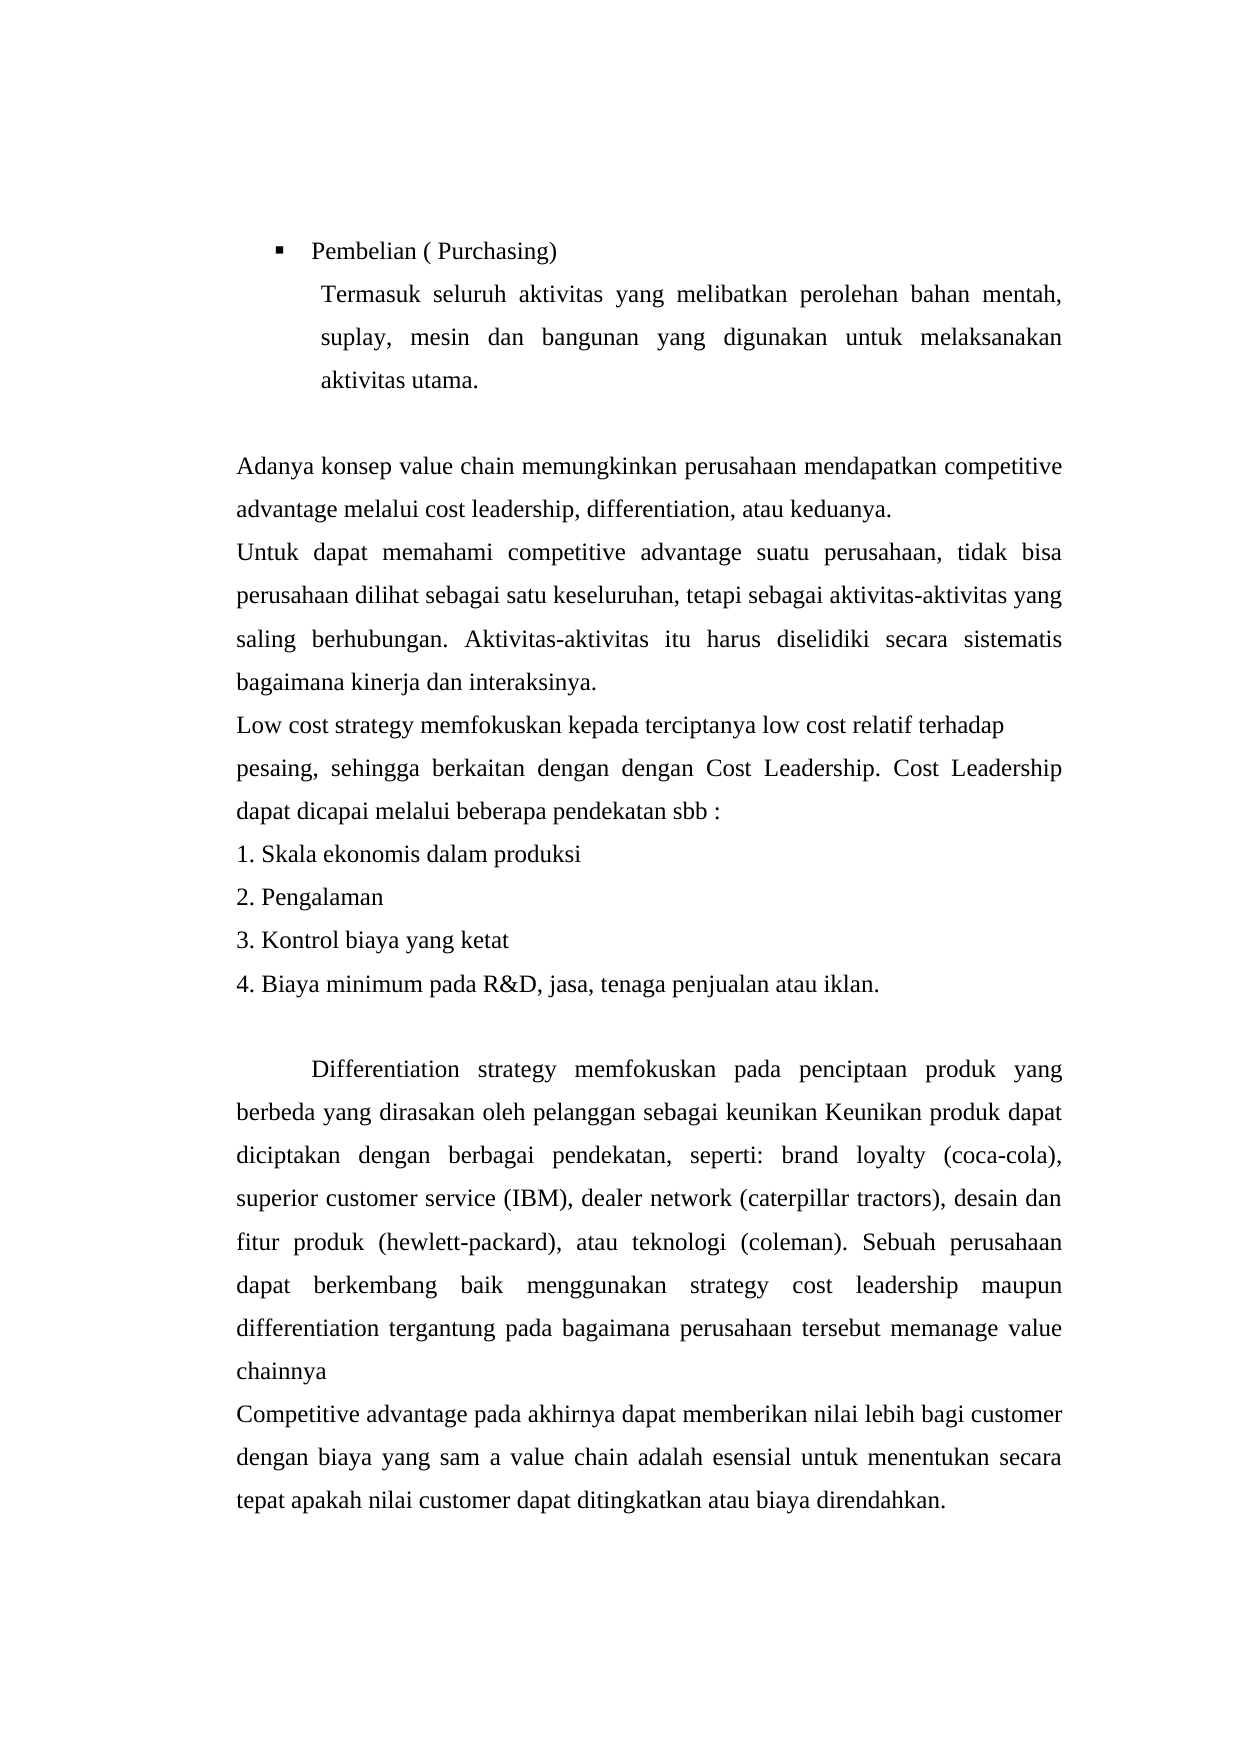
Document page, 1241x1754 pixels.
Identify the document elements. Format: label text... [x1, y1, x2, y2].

text 3. Kontrol biaya yang ketat [236, 926, 1063, 954]
text Differentiation strategy memfokuskan pada penciptaan produk yang berbeda yang dirasakan oleh pelanggan sebagai keunikan Keunikan produk dapat diciptakan dengan berbagai pendekatan, seperti: brand loyalty (coca-cola), superior customer service (IBM), dealer network (caterpillar tractors), desain dan fitur produk (hewlett-packard), atau teknologi (coleman). Sebuah perusahaan dapat berkembang baik menggunakan strategy cost leadership maupun differentiation tergantung pada bagaimana perusahaan tersebut memanage value chainnya [236, 1054, 1063, 1385]
text Adanya konsep value chain memungkinkan perusahaan mendapatkan competitive advantage melalui cost leadership, differentiation, atau keduanya. [236, 451, 1063, 523]
text Competitive advantage pada akhirnya dapat memberikan nilai lebih bagi customer dengan biaya yang sam a value chain adalah esensial untuk menentukan secara tepat apakah nilai customer dapat ditingkatkan atau biaya direndahkan. [236, 1399, 1063, 1514]
text 2. Pengalaman [236, 882, 1063, 911]
text Low cost strategy memfokuskan kepada terciptanya low cost relatif terhadap [236, 710, 1063, 739]
text pesaing, sehingga berkaitan dengan dengan Cost Leadership. Cost Leadership dapat dicapai melalui beberapa pendekatan sbb : [236, 753, 1063, 825]
text Untuk dapat memahami competitive advantage suatu perusahaan, tidak bisa perusahaan dilihat sebagai satu keseluruhan, tetapi sebagai aktivitas-aktivitas yang saling berhubungan. Aktivitas-aktivitas itu harus diselidiki secara sistematis bagaimana kinerja dan interaksinya. [236, 537, 1063, 696]
text 1. Skala ekonomis dalam produksi [236, 839, 1063, 868]
text Termasuk seluruh aktivitas yang melibatkan perolehan bahan mentah, suplay, mesin dan bangunan yang digunakan untuk melaksanakan aktivitas utama. [321, 279, 1063, 394]
text 4. Biaya minimum pada R&D, jasa, tenaga penjualan atau iklan. [236, 969, 1063, 997]
list Pembelian ( Purchasing) [274, 236, 1063, 265]
